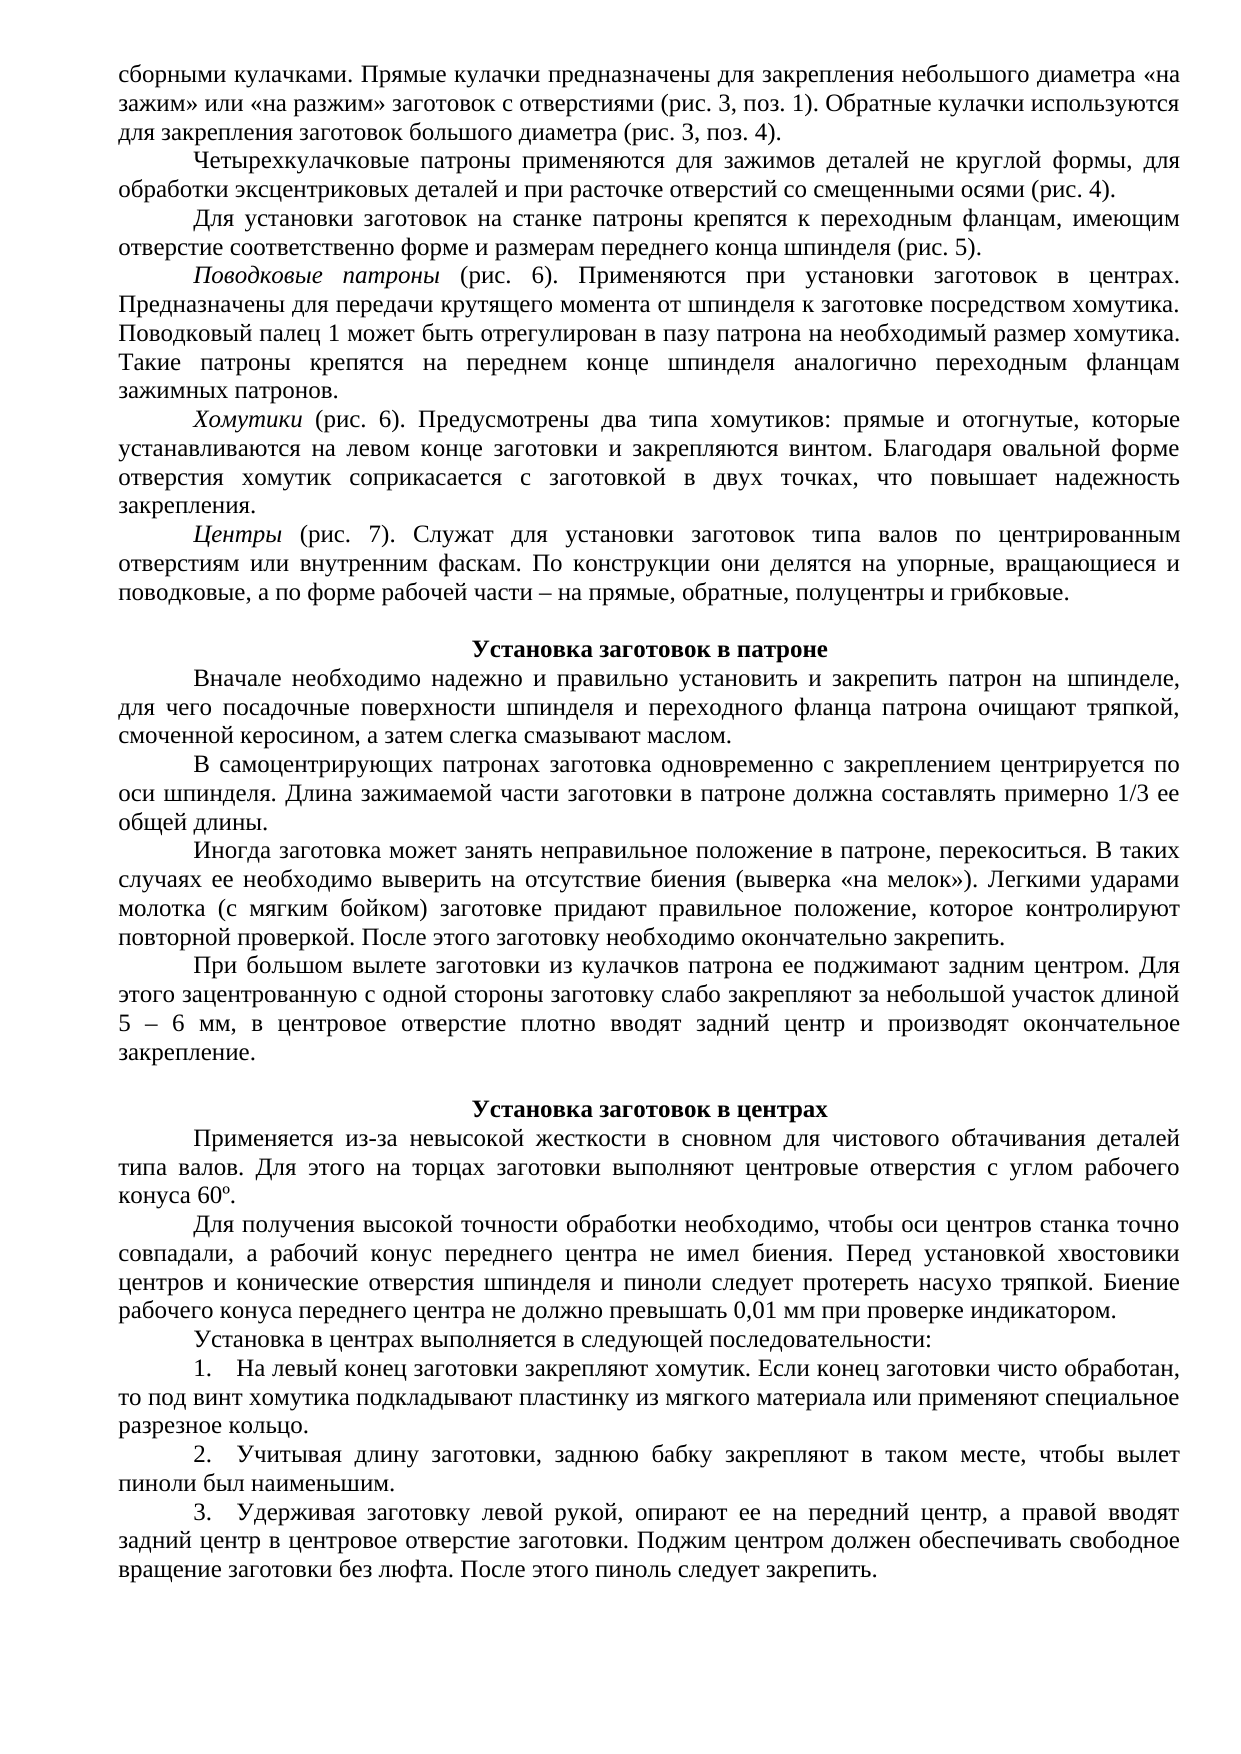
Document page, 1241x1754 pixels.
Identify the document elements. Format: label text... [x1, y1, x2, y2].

text Центры (рис. 7). Служат для установки заготовок типа валов по центрированным отверстиям или внутренним фаскам. По конструкции они делятся на упорные, вращающиеся и поводковые, а по форме рабочей части – на прямые, обратные, полуцентры и грибковые. [118, 519, 1181, 605]
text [118, 59, 1181, 145]
text Установка заготовок в патроне [118, 634, 1181, 663]
text В самоцентрирующих патронах заготовка одновременно с закреплением центрируется по оси шпинделя. Длина зажимаемой части заготовки в патроне должна составлять примерно 1/3 ее общей длины. [118, 749, 1181, 835]
text Хомутики (рис. 6). Предусмотрены два типа хомутиков: прямые и отогнутые, которые устанавливаются на левом конце заготовки и закрепляются винтом. Благодаря овальной форме отверстия хомутик соприкасается с заготовкой в двух точках, что повышает надежность закрепления. [118, 404, 1181, 519]
text Иногда заготовка может занять неправильное положение в патроне, перекоситься. В таких случаях ее необходимо выверить на отсутствие биения (выверка «на мелок»). Легкими ударами молотка (с мягким бойком) заготовке придают правильное положение, которое контролируют повторной проверкой. После этого заготовку необходимо окончательно закрепить. [118, 835, 1181, 950]
list Удерживая заготовку левой рукой, опирают ее на передний центр, а правой вводят задний центр в центровое отверстие заготовки. Поджим центром должен обеспечивать свободное вращение заготовки без люфта. После этого пиноль следует закрепить. [118, 1497, 1181, 1583]
text При большом вылете заготовки из кулачков патрона ее поджимают задним центром. Для этого зацентрованную с одной стороны заготовку слабо закрепляют за небольшой участок длиной 5 – 6 мм, в центровое отверстие плотно вводят задний центр и производят окончательное закрепление. [118, 950, 1181, 1065]
text Для установки заготовок на станке патроны крепятся к переходным фланцам, имеющим отверстие соответственно форме и размерам переднего конца шпинделя (рис. 5). [118, 203, 1181, 260]
text Поводковые патроны (рис. 6). Применяются при установки заготовок в центрах. Предназначены для передачи крутящего момента от шпинделя к заготовке посредством хомутика. Поводковый палец 1 может быть отрегулирован в пазу патрона на необходимый размер хомутика. Такие патроны крепятся на переднем конце шпинделя аналогично переходным фланцам зажимных патронов. [118, 260, 1181, 404]
text Для получения высокой точности обработки необходимо, чтобы оси центров станка точно совпадали, а рабочий конус переднего центра не имел биения. Перед установкой хвостовики центров и конические отверстия шпинделя и пиноли следует протереть насухо тряпкой. Биение рабочего конуса переднего центра не должно превышать 0,01 мм при проверке индикатором. [118, 1209, 1181, 1324]
list Учитывая длину заготовки, заднюю бабку закрепляют в таком месте, чтобы вылет пиноли был наименьшим. [118, 1439, 1181, 1497]
text Установка в центрах выполняется в следующей последовательности: [118, 1324, 1181, 1353]
text Четырехкулачковые патроны применяются для зажимов деталей не круглой формы, для обработки эксцентриковых деталей и при расточке отверстий со смещенными осями (рис. 4). [118, 145, 1181, 203]
text Вначале необходимо надежно и правильно установить и закрепить патрон на шпинделе, для чего посадочные поверхности шпинделя и переходного фланца патрона очищают тряпкой, смоченной керосином, а затем слегка смазывают маслом. [118, 663, 1181, 749]
text Установка заготовок в центрах [118, 1094, 1181, 1123]
list На левый конец заготовки закрепляют хомутик. Если конец заготовки чисто обработан, то под винт хомутика подкладывают пластинку из мягкого материала или применяют специальное разрезное кольцо. [118, 1353, 1181, 1439]
text Применяется из-за невысокой жесткости в сновном для чистового обтачивания деталей типа валов. Для этого на торцах заготовки выполняют центровые отверстия с углом рабочего конуса 60º. [118, 1123, 1181, 1209]
